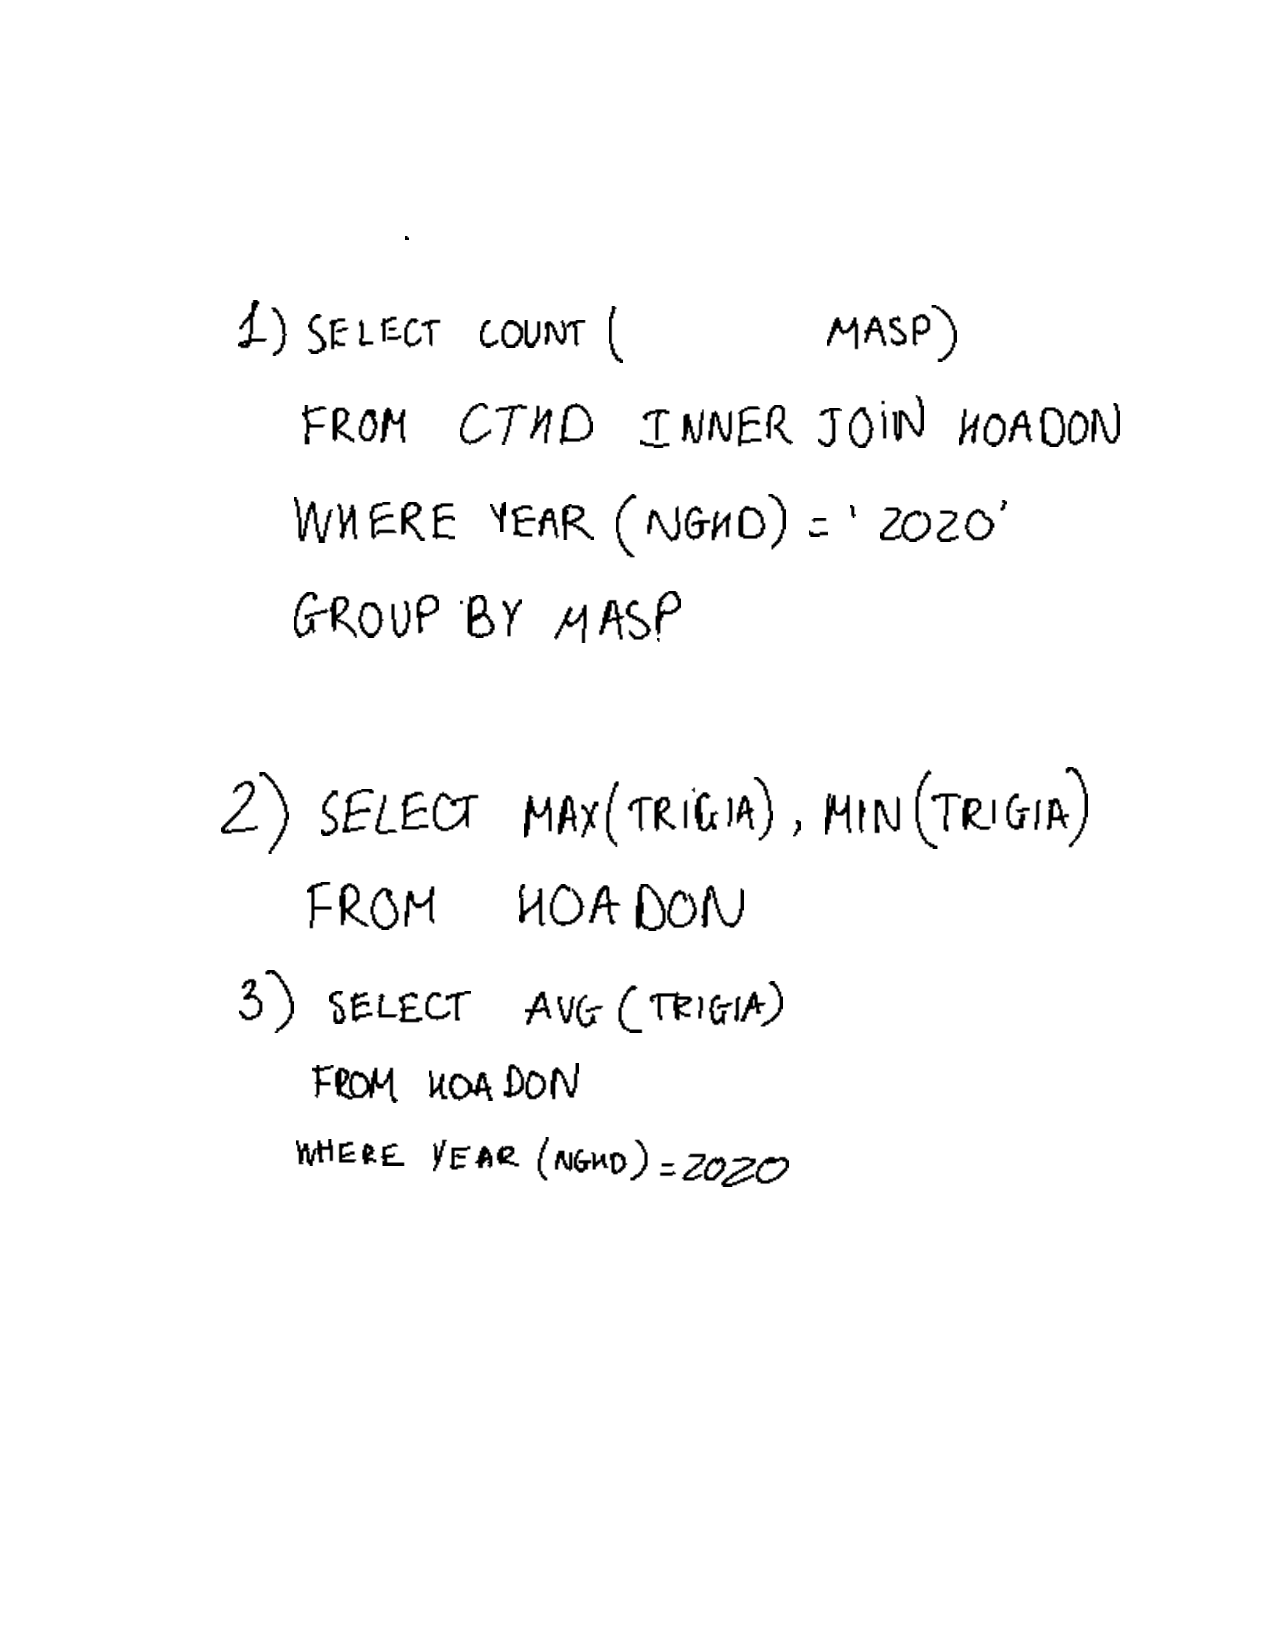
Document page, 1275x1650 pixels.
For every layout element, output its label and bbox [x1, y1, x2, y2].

picture [294, 592, 439, 638]
picture [525, 981, 783, 1033]
picture [793, 820, 801, 838]
picture [239, 970, 294, 1033]
picture [519, 884, 744, 931]
picture [312, 1065, 398, 1103]
picture [460, 403, 593, 445]
picture [880, 500, 1007, 542]
picture [460, 595, 522, 638]
picture [640, 405, 793, 448]
picture [959, 403, 1120, 447]
picture [850, 505, 856, 518]
picture [302, 405, 407, 446]
picture [554, 591, 681, 643]
picture [321, 789, 480, 836]
picture [827, 305, 957, 362]
picture [238, 300, 287, 356]
picture [818, 408, 842, 447]
picture [616, 494, 786, 559]
picture [609, 306, 623, 363]
picture [825, 767, 1088, 849]
picture [221, 772, 289, 854]
picture [296, 1139, 406, 1166]
picture [337, 502, 455, 541]
picture [329, 991, 471, 1024]
picture [294, 497, 333, 543]
picture [849, 395, 924, 448]
picture [480, 320, 587, 348]
picture [809, 518, 828, 537]
picture [433, 1137, 789, 1187]
picture [490, 502, 594, 540]
picture [308, 314, 442, 354]
picture [307, 882, 436, 930]
picture [524, 777, 773, 847]
picture [429, 1063, 579, 1101]
